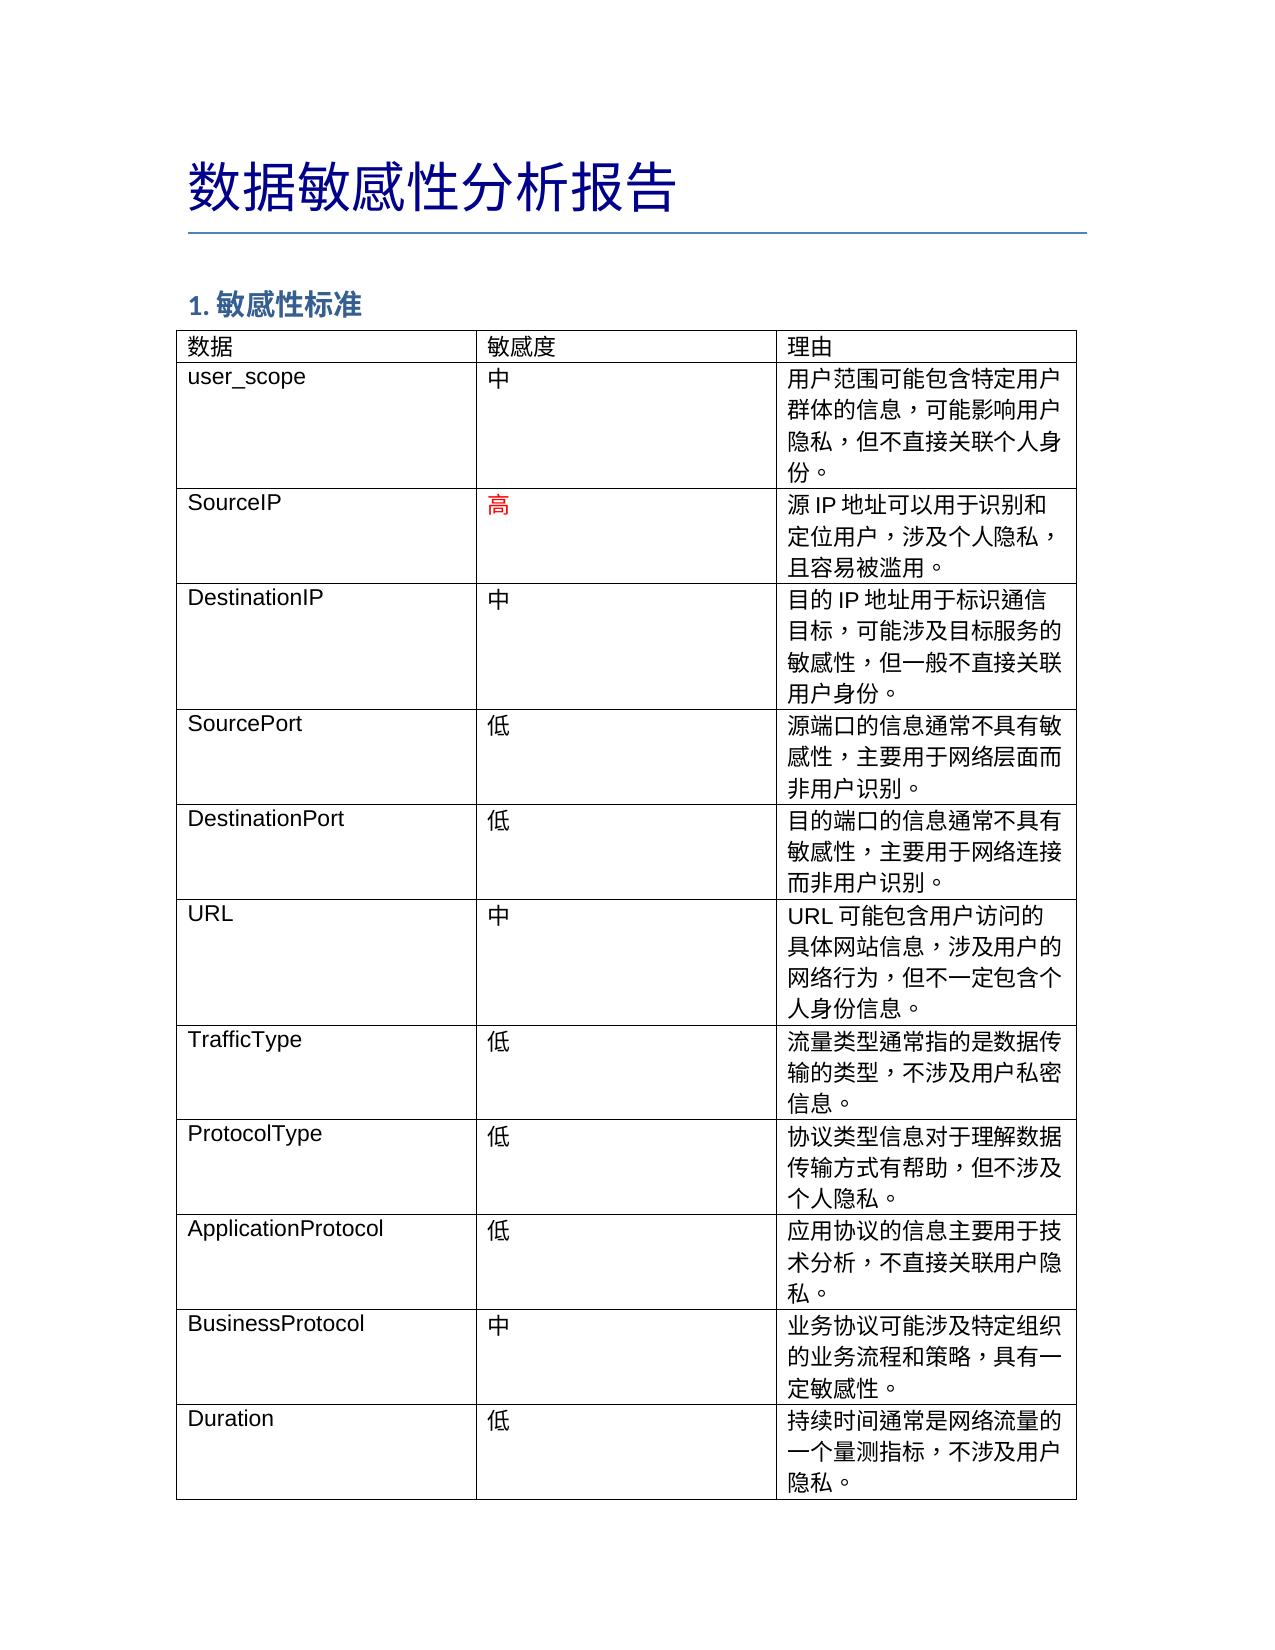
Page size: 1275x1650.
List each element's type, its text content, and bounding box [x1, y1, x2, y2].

table_cell URL可能包含用户访问的具体网站信息，涉及用户的网络行为，但不一定包含个人身份信息。 [777, 900, 1076, 1024]
table_cell DestinationPort [177, 805, 476, 898]
table_cell user_scope [177, 363, 476, 488]
table_header 理由 [777, 331, 1076, 362]
table_header 数据 [177, 331, 476, 362]
table_cell URL [177, 900, 476, 1024]
table_cell BusinessProtocol [177, 1310, 476, 1404]
table_cell 持续时间通常是网络流量的一个量测指标，不涉及用户隐私。 [777, 1405, 1076, 1498]
title 数据敏感性分析报告 [187, 150, 1087, 234]
table_cell 中 [477, 900, 776, 1024]
table_header 敏感度 [477, 331, 776, 362]
table_cell 高 [477, 489, 776, 583]
table_cell 中 [477, 1310, 776, 1404]
subtitle 1. 敏感性标准 [187, 284, 1087, 324]
table_cell 中 [477, 584, 776, 709]
table_cell 低 [477, 1405, 776, 1498]
table_cell 协议类型信息对于理解数据传输方式有帮助，但不涉及个人隐私。 [777, 1120, 1076, 1214]
table_cell TrafficType [177, 1026, 476, 1119]
table_cell 低 [477, 805, 776, 898]
table_cell 用户范围可能包含特定用户群体的信息，可能影响用户隐私，但不直接关联个人身份。 [777, 363, 1076, 488]
table_cell SourceIP [177, 489, 476, 583]
table_cell ProtocolType [177, 1120, 476, 1214]
table_cell 源IP地址可以用于识别和定位用户，涉及个人隐私，且容易被滥用。 [777, 489, 1076, 583]
table_cell 中 [477, 363, 776, 488]
table_cell Duration [177, 1405, 476, 1498]
table_cell ApplicationProtocol [177, 1215, 476, 1309]
table_cell 业务协议可能涉及特定组织的业务流程和策略，具有一定敏感性。 [777, 1310, 1076, 1404]
table_cell SourcePort [177, 710, 476, 804]
table_cell 流量类型通常指的是数据传输的类型，不涉及用户私密信息。 [777, 1026, 1076, 1119]
table_cell 应用协议的信息主要用于技术分析，不直接关联用户隐私。 [777, 1215, 1076, 1309]
table_cell 低 [477, 1120, 776, 1214]
table_cell 低 [477, 1026, 776, 1119]
table_cell 低 [477, 710, 776, 804]
table_cell 源端口的信息通常不具有敏感性，主要用于网络层面而非用户识别。 [777, 710, 1076, 804]
table_cell 目的IP地址用于标识通信目标，可能涉及目标服务的敏感性，但一般不直接关联用户身份。 [777, 584, 1076, 709]
table_cell 目的端口的信息通常不具有敏感性，主要用于网络连接而非用户识别。 [777, 805, 1076, 898]
table_cell DestinationIP [177, 584, 476, 709]
table_cell 低 [477, 1215, 776, 1309]
